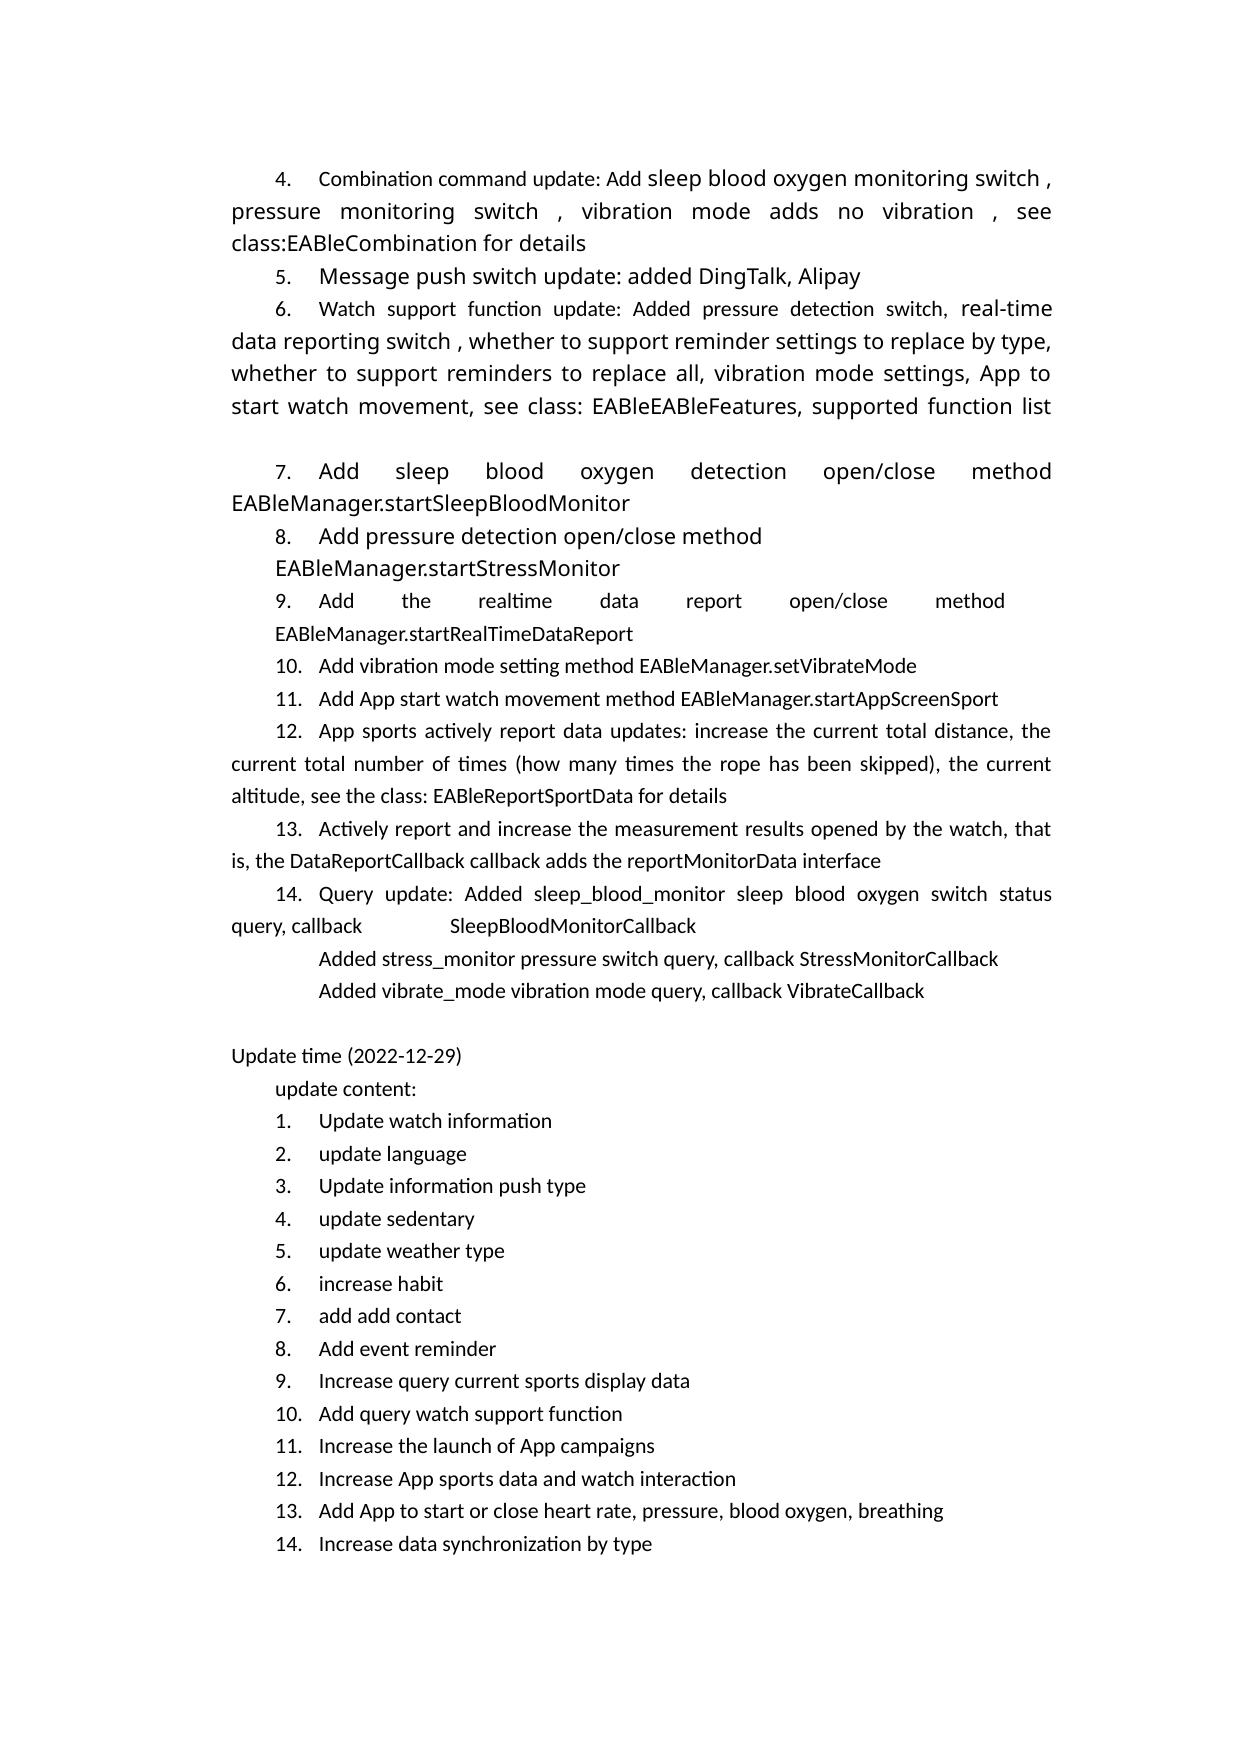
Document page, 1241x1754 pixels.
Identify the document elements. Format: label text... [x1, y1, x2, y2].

text update content: [231, 1072, 1053, 1104]
list Add sleep blood oxygen detection open/close method EABleManager.startSleepBloodMonitor [231, 454, 1053, 519]
list update weather type [231, 1234, 1053, 1267]
list Add query watch support function [231, 1397, 1053, 1429]
list Add App to start or close heart rate, pressure, blood oxygen, breathing [231, 1494, 1053, 1527]
list update language [231, 1137, 1053, 1169]
list Add the realtime data report open/close method EABleManager.startRealTimeDataReport [231, 584, 1053, 649]
list Update watch information [231, 1104, 1053, 1137]
list Add App start watch movement method EABleManager.startAppScreenSport [231, 682, 1053, 714]
list Message push switch update: added DingTalk, Alipay [231, 259, 1053, 292]
list Combination command update: Add sleep blood oxygen monitoring switch , pressure monitoring switch , vibration mode adds no vibration , see class:EABleCombination for details [231, 162, 1053, 259]
list increase habit [231, 1267, 1053, 1299]
list Increase data synchronization by type [231, 1527, 1053, 1559]
text Added vibrate_mode vibration mode query, callback VibrateCallback [275, 974, 1053, 1007]
list Add event reminder [231, 1332, 1053, 1364]
list App sports actively report data updates: increase the current total distance, the current total number of times (how many times the rope has been skipped), the current altitude, see the class: EABleReportSportData for details [231, 714, 1053, 812]
list Add pressure detection open/close method EABleManager.startStressMonitor [231, 519, 1053, 584]
text Added stress_monitor pressure switch query, callback StressMonitorCallback [275, 942, 1053, 974]
list add add contact [231, 1299, 1053, 1332]
list Add vibration mode setting method EABleManager.setVibrateMode [231, 649, 1053, 682]
list Query update: Added sleep_blood_monitor sleep blood oxygen switch status query, callback SleepBloodMonitorCallback [231, 877, 1053, 942]
text Update time (2022-12-29) [187, 1039, 1053, 1072]
list Actively report and increase the measurement results opened by the watch, that is, the DataReportCallback callback adds the reportMonitorData interface [231, 812, 1053, 877]
list Watch support function update: Added pressure detection switch, real-time data reporting switch , whether to support reminder settings to replace by type, whether to support reminders to replace all, vibration mode settings, App to start watch movement, see class: EABleEABleFeatures, supported function list [231, 292, 1053, 454]
list Increase App sports data and watch interaction [231, 1462, 1053, 1494]
list Update information push type [231, 1169, 1053, 1202]
list update sedentary [231, 1202, 1053, 1234]
list Increase query current sports display data [231, 1364, 1053, 1397]
list Increase the launch of App campaigns [231, 1429, 1053, 1462]
